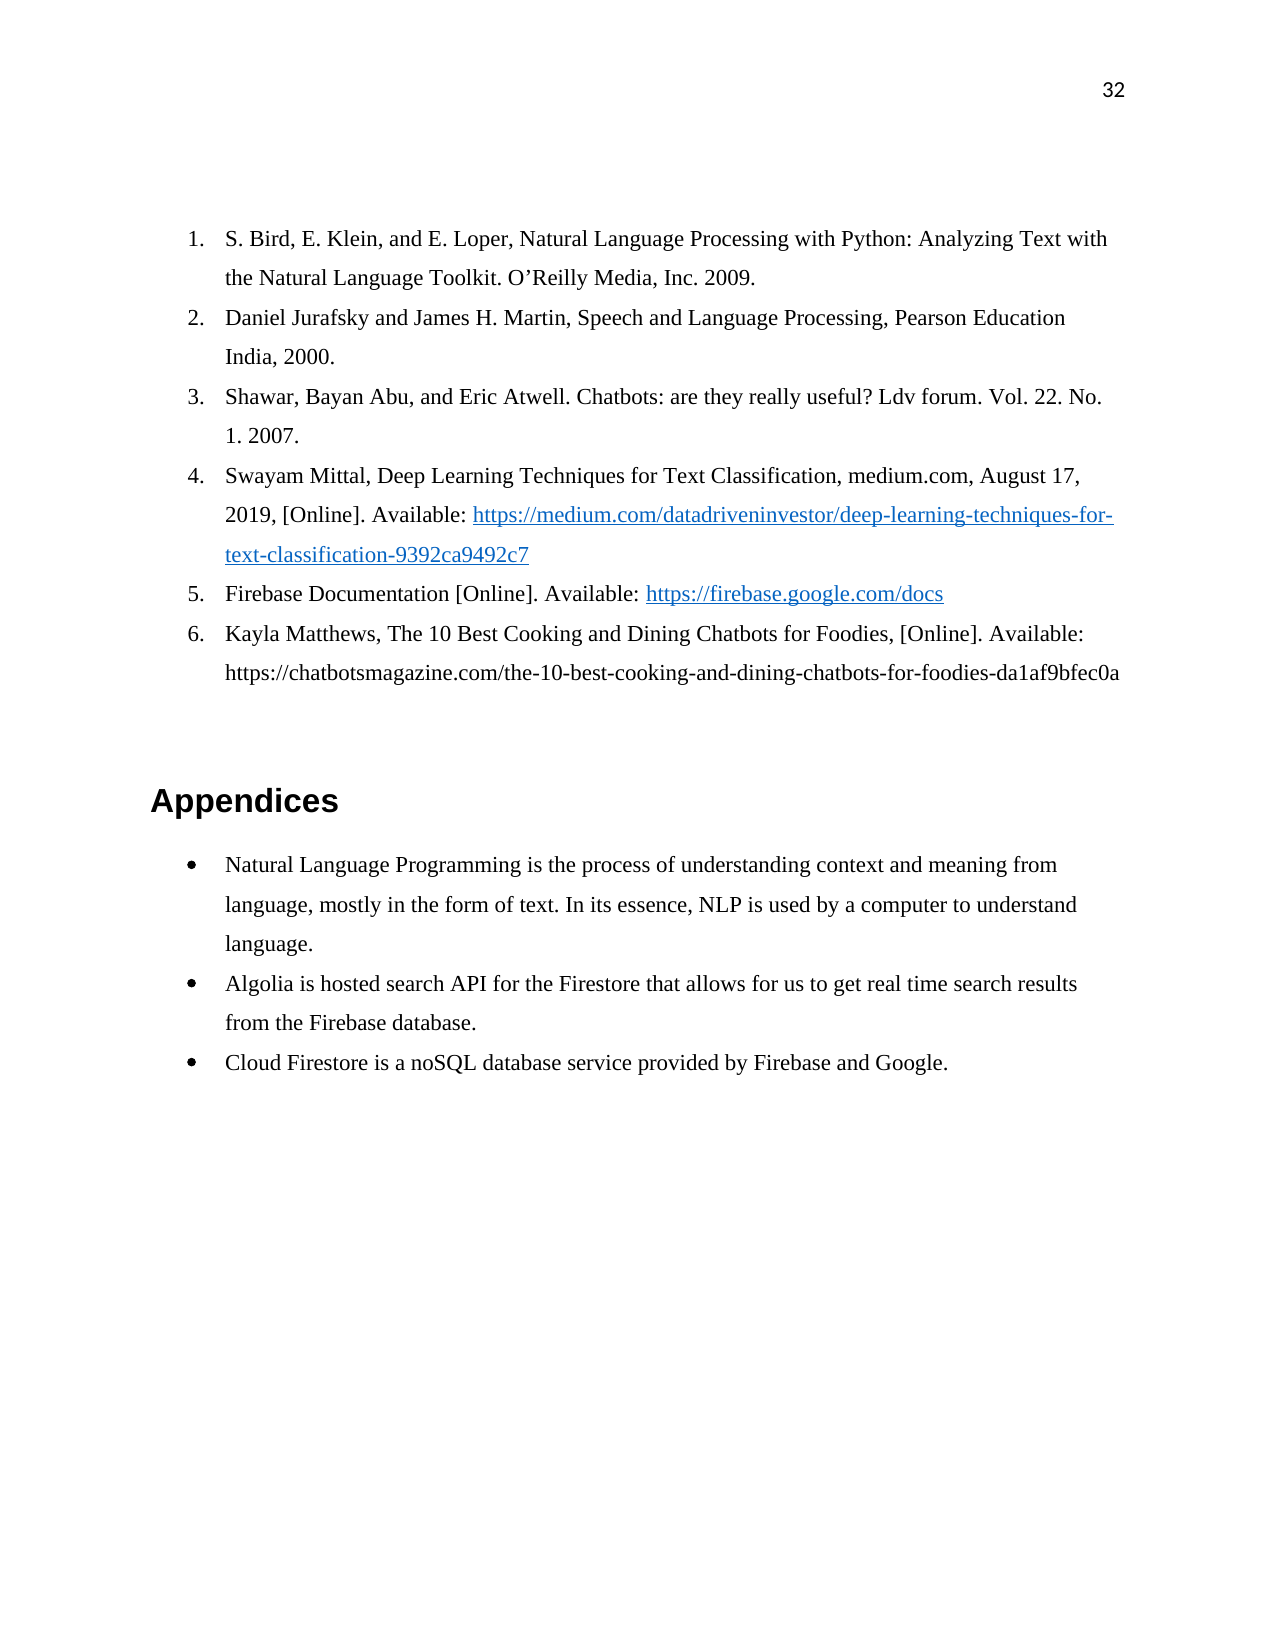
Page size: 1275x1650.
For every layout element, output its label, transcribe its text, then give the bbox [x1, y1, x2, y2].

list S. Bird, E. Klein, and E. Loper, Natural Language Processing with Python: Analyzing Text with the Natural Language Toolkit. O’Reilly Media, Inc. 2009. [187, 225, 1125, 291]
list Swayam Mittal, Deep Learning Techniques for Text Classification, medium.com, August 17, 2019, [Online]. Available: https://medium.com/datadriveninvestor/deep-learning-techniques-for-text-classification-9392ca9492c7 [187, 462, 1125, 567]
list Kayla Matthews, The 10 Best Cooking and Dining Chatbots for Foodies, [Online]. Available: https://chatbotsmagazine.com/the-10-best-cooking-and-dining-chatbots-for-foodies-da1af9bfec0a [187, 620, 1125, 686]
list Cloud Firestore is a noSQL database service provided by Firebase and Google. [187, 1049, 1125, 1075]
list Shawar, Bayan Abu, and Eric Atwell. Chatbots: are they really useful? Ldv forum. Vol. 22. No. 1. 2007. [187, 383, 1125, 449]
list Daniel Jurafsky and James H. Martin, Speech and Language Processing, Pearson Education India, 2000. [187, 304, 1125, 370]
list Natural Language Programming is the process of understanding context and meaning from language, mostly in the form of text. In its essence, NLP is used by a computer to understand language. [187, 851, 1125, 957]
text Appendices [150, 781, 1125, 820]
list Algolia is hosted search API for the Firestore that allows for us to get real time search results from the Firebase database. [187, 970, 1125, 1036]
list Firebase Documentation [Online]. Available: https://firebase.google.com/docs [187, 580, 1125, 607]
